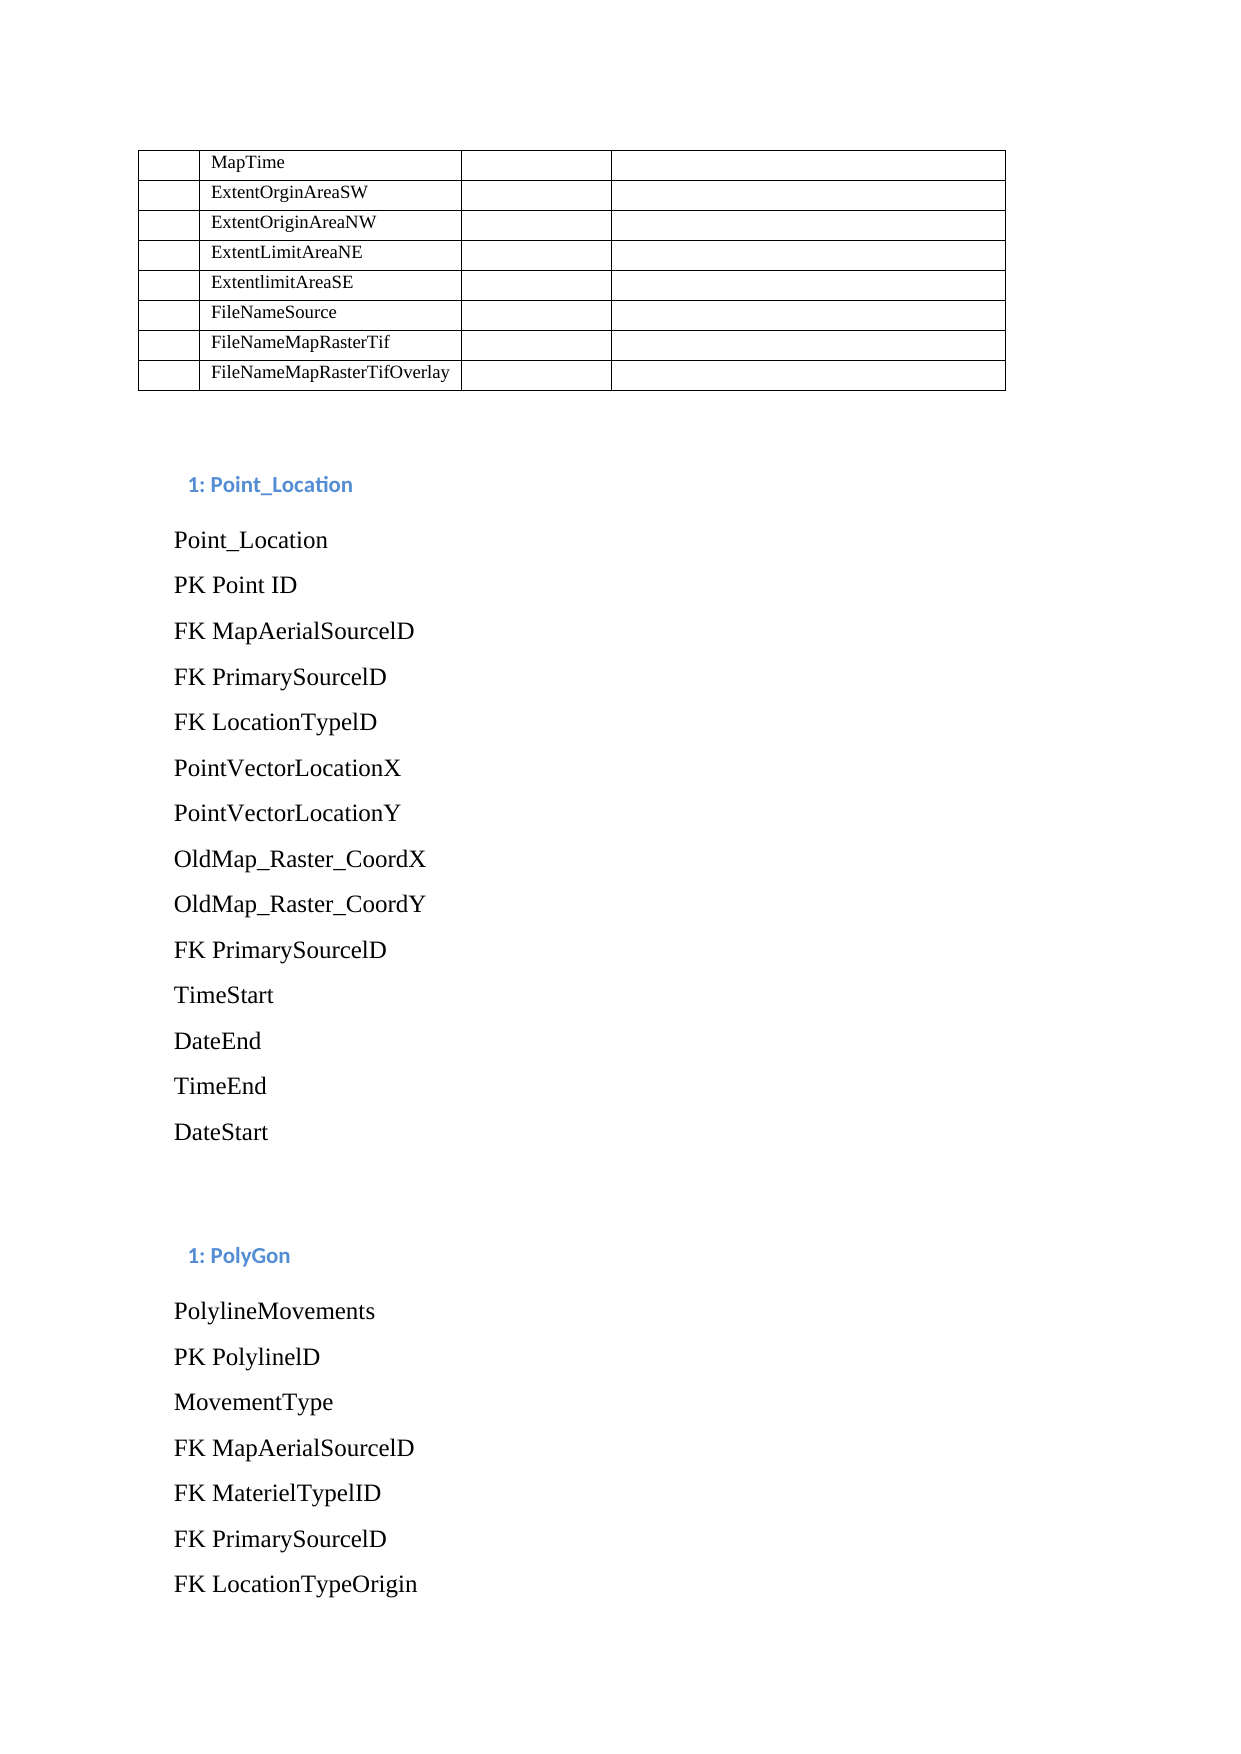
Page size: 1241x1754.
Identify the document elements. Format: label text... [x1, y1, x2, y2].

text TimeStart [150, 980, 1090, 1009]
table_cell [462, 361, 611, 390]
table_cell ExtentLimitAreaNE [200, 241, 461, 270]
table_cell ExtentlimitAreaSE [200, 271, 461, 300]
table_cell [139, 271, 199, 300]
text FK MapAerialSourcelD [150, 616, 1090, 645]
subtitle 3: PolyGon [150, 1241, 1090, 1269]
table_cell ExtentOrginAreaSW [200, 181, 461, 210]
text OldMap_Raster_CoordY [150, 889, 1090, 918]
text FK LocationTypeOrigin [150, 1569, 1090, 1598]
text FK PrimarySourcelD [150, 662, 1090, 690]
text OldMap_Raster_CoordX [150, 844, 1090, 872]
text MovementType [150, 1387, 1090, 1416]
table_cell [139, 151, 199, 180]
table_cell [139, 361, 199, 390]
table_cell [462, 151, 611, 180]
table_cell [139, 211, 199, 240]
text FK MapAerialSourcelD [150, 1433, 1090, 1462]
text FK LocationTypelD [150, 707, 1090, 736]
table_cell ExtentOriginAreaNW [200, 211, 461, 240]
text TimeEnd [150, 1071, 1090, 1100]
text FK MaterielTypelID [150, 1478, 1090, 1507]
table_cell [612, 301, 1005, 330]
table_cell [462, 241, 611, 270]
table_cell [612, 361, 1005, 390]
table_cell [612, 151, 1005, 180]
text PolylineMovements [150, 1296, 1090, 1325]
table_cell [139, 331, 199, 360]
table_cell [462, 331, 611, 360]
table_cell [462, 271, 611, 300]
table_cell MapTime [200, 151, 461, 180]
table_cell [139, 181, 199, 210]
table_cell [462, 301, 611, 330]
text DateEnd [150, 1026, 1090, 1054]
table_cell FileNameMapRasterTif [200, 331, 461, 360]
table_cell FileNameSource [200, 301, 461, 330]
table_cell [612, 241, 1005, 270]
table_cell FileNameMapRasterTifOverlay [200, 361, 461, 390]
table_cell [612, 271, 1005, 300]
table_cell [139, 241, 199, 270]
text FK PrimarySourcelD [150, 935, 1090, 963]
table_cell [462, 181, 611, 210]
text PointVectorLocationX [150, 753, 1090, 781]
table_cell [612, 331, 1005, 360]
text PK Point ID [150, 571, 1090, 599]
text Point_Location [150, 525, 1090, 554]
text FK PrimarySourcelD [150, 1524, 1090, 1553]
subtitle 2: Point_Location [150, 470, 1090, 498]
table_cell [139, 301, 199, 330]
text DateStart [150, 1117, 1090, 1146]
text PK PolylinelD [150, 1342, 1090, 1371]
table_cell [462, 211, 611, 240]
table_cell [612, 211, 1005, 240]
table_cell [612, 181, 1005, 210]
text PointVectorLocationY [150, 798, 1090, 827]
